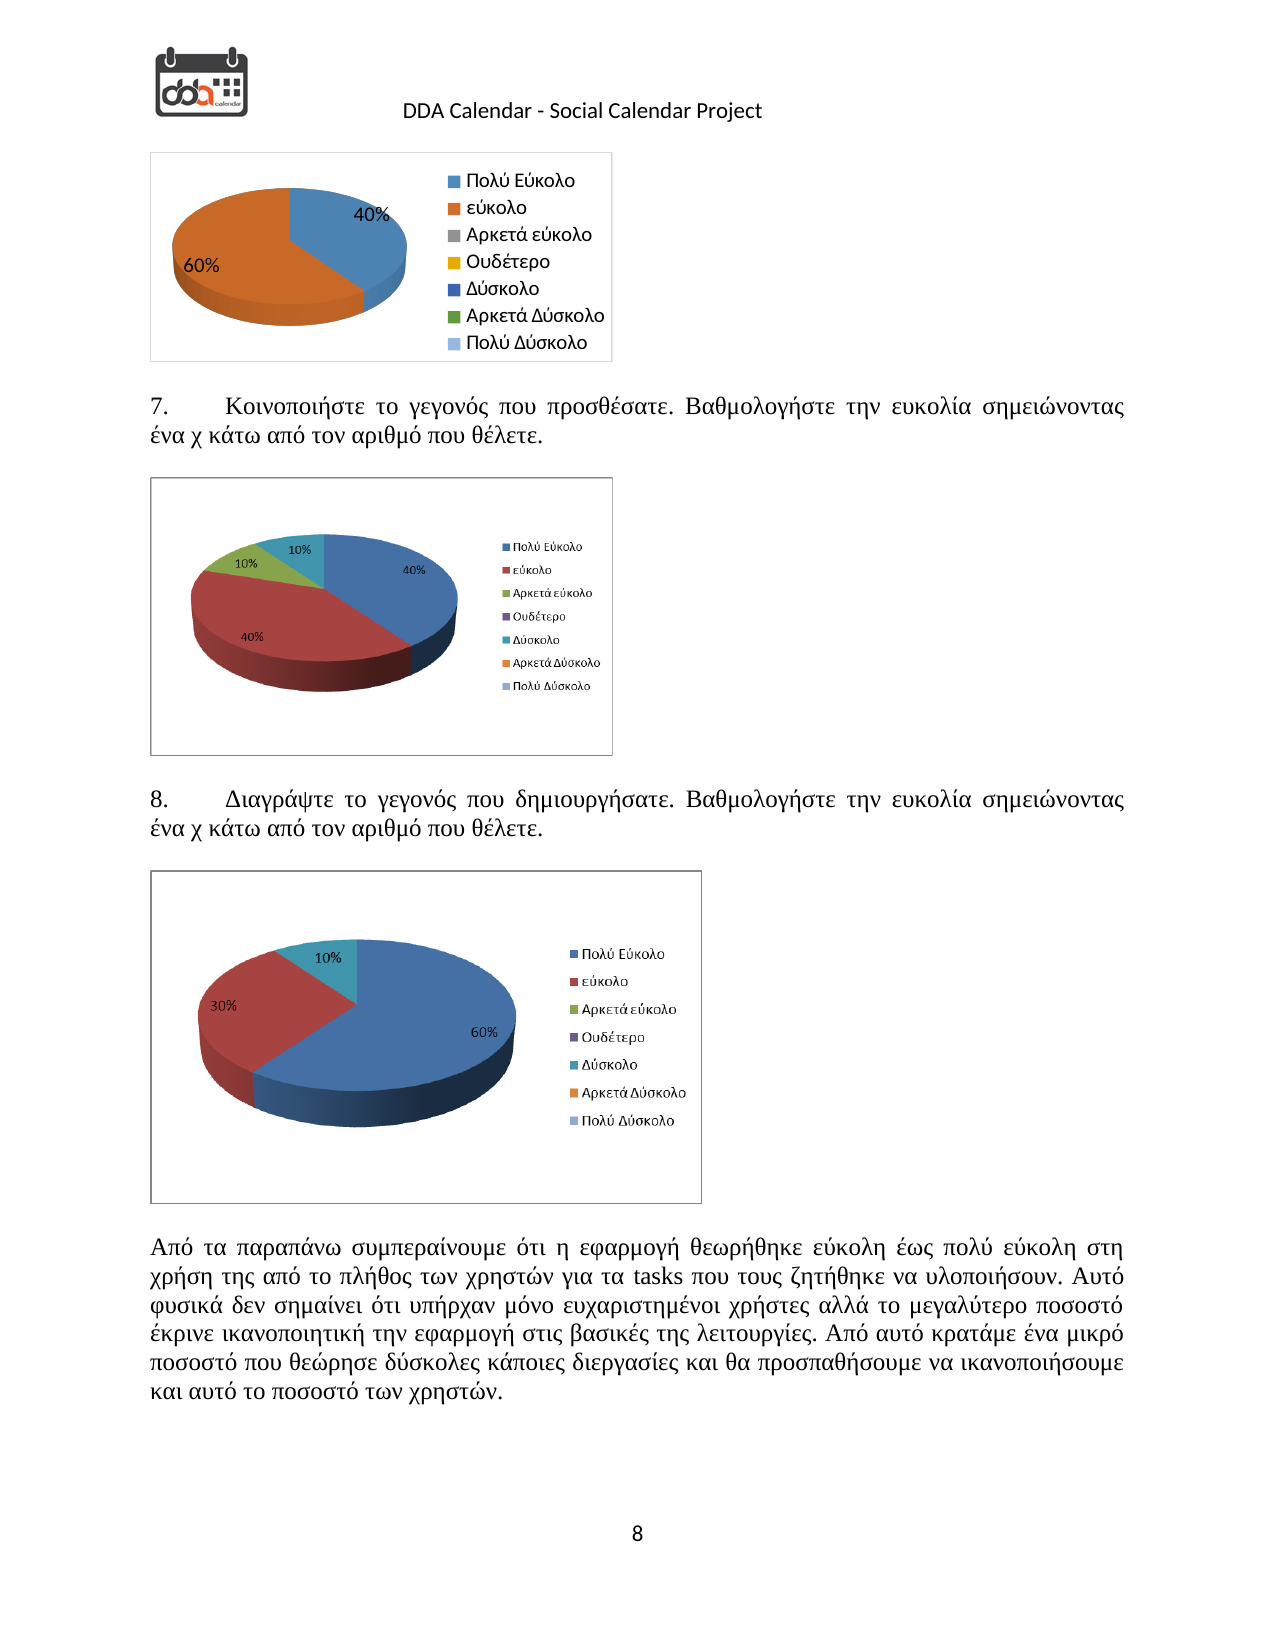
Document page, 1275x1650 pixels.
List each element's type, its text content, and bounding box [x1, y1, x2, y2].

text 8. Διαγράψτε το γεγονός που δημιουργήσατε. Βαθμολογήστε την ευκολία σημειώνοντας ένα χ κάτω από τον αριθμό που θέλετε. [150, 784, 1125, 842]
picture [150, 477, 613, 756]
text 7. Κοινοποιήστε το γεγονός που προσθέσατε. Βαθμολογήστε την ευκολία σημειώνοντας ένα χ κάτω από τον αριθμό που θέλετε. [150, 391, 1125, 449]
picture [150, 44, 251, 119]
picture [150, 870, 702, 1204]
text Από τα παραπάνω συμπεραίνουμε ότι η εφαρμογή θεωρήθηκε εύκολη έως πολύ εύκολη στη χρήση της από το πλήθος των χρηστών για τα tasks που τους ζητήθηκε να υλοποιήσουν. Αυτό φυσικά δεν σημαίνει ότι υπήρχαν μόνο ευχαριστημένοι χρήστες αλλά το μεγαλύτερο ποσοστό έκρινε ικανοποιητική την εφαρμογή στις βασικές της λειτουργίες. Από αυτό κρατάμε ένα μικρό ποσοστό που θεώρησε δύσκολες κάποιες διεργασίες και θα προσπαθήσουμε να ικανοποιήσουμε και αυτό το ποσοστό των χρηστών. [150, 1232, 1125, 1405]
